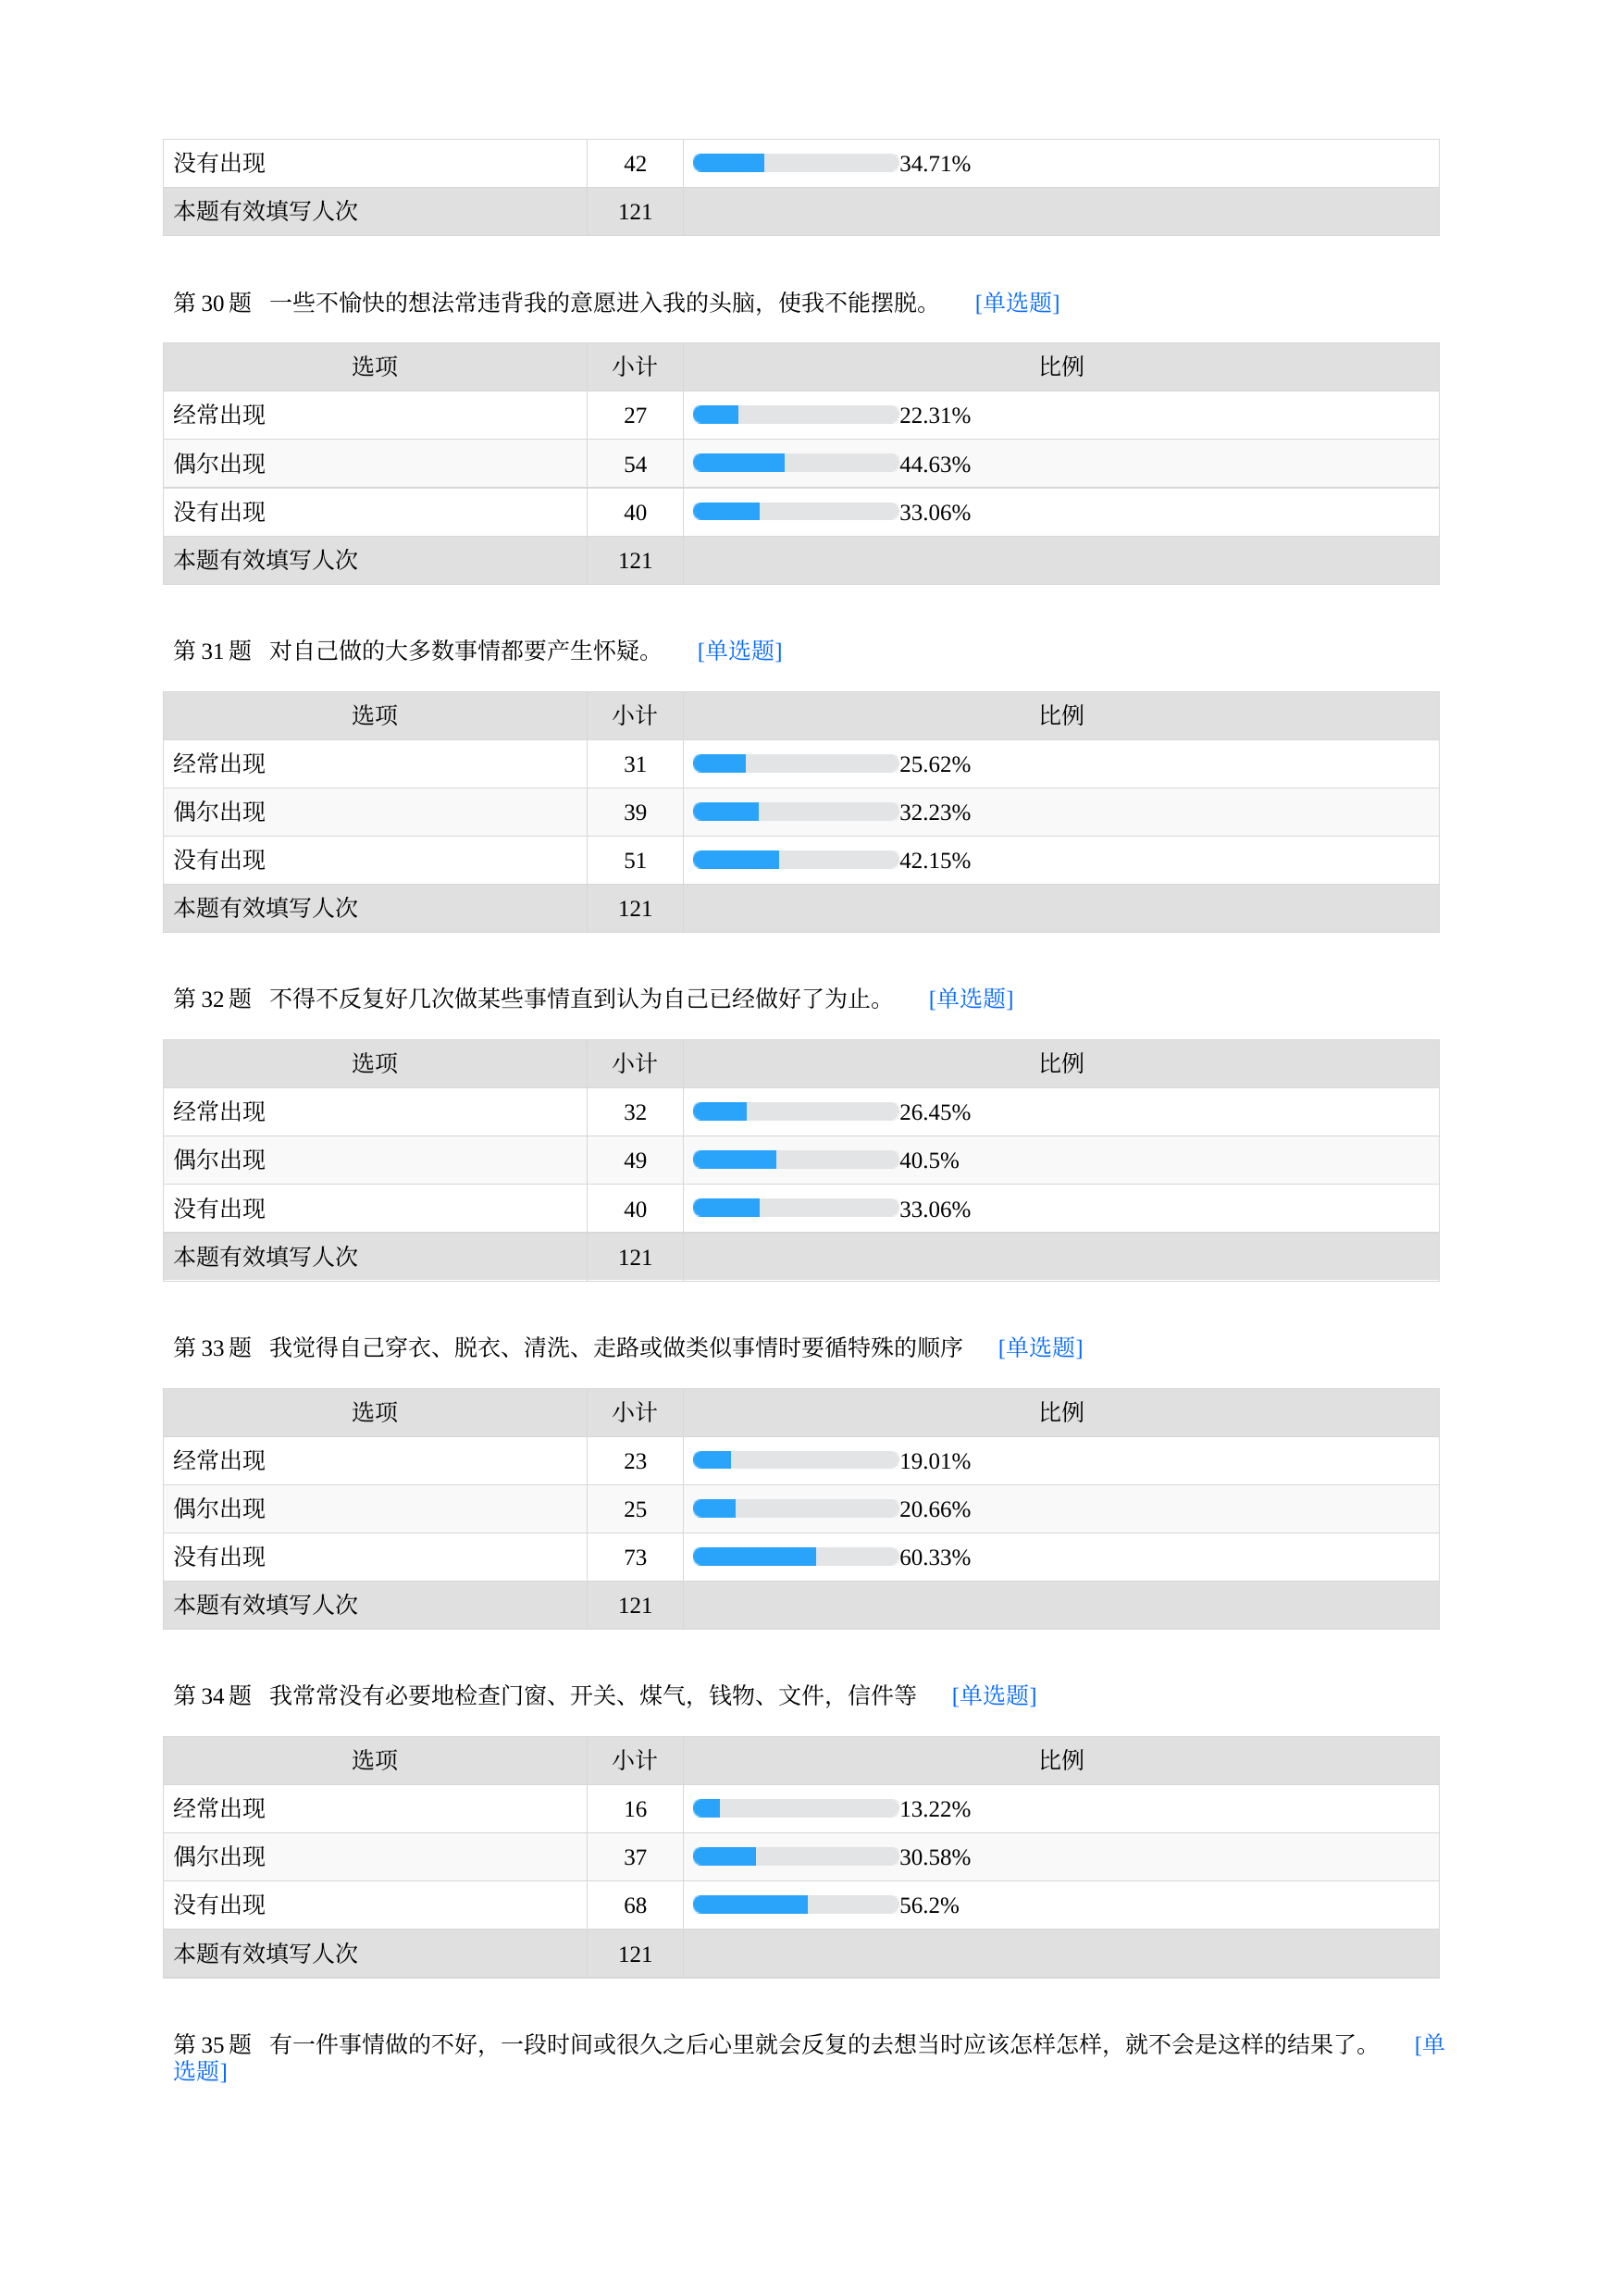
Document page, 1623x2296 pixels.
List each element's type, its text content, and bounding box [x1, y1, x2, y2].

picture [693, 1499, 899, 1518]
picture [693, 453, 899, 472]
table_cell 30.58% [684, 1833, 1439, 1880]
table_header 选项 [164, 692, 587, 739]
table_cell 16 [588, 1785, 683, 1832]
table_header 选项 [164, 1737, 587, 1784]
picture [693, 1895, 899, 1914]
table_cell 40.5% [684, 1136, 1439, 1184]
table_cell 121 [588, 1582, 683, 1629]
table_cell 51 [588, 837, 683, 884]
table_cell 40 [588, 489, 683, 535]
table_header 比例 [684, 692, 1439, 739]
picture [693, 802, 899, 821]
table_cell 34.71% [684, 140, 1439, 187]
table_cell 经常出现 [164, 1437, 587, 1484]
table_cell [684, 188, 1439, 235]
text 第33题 我觉得自己穿衣、脱衣、清洗、走路或做类似事情时要循特殊的顺序 [单选题] [173, 1334, 1449, 1361]
table_cell 22.31% [684, 391, 1439, 439]
picture [693, 850, 899, 869]
table_cell 本题有效填写人次 [164, 1234, 587, 1280]
table_header 比例 [684, 343, 1439, 391]
table_cell 经常出现 [164, 740, 587, 788]
picture [693, 1451, 899, 1469]
table_cell 33.06% [684, 1185, 1439, 1232]
table_cell 经常出现 [164, 1785, 587, 1832]
text 第34题 我常常没有必要地检查门窗、开关、煤气，钱物、文件，信件等 [单选题] [173, 1682, 1449, 1709]
table_cell 本题有效填写人次 [164, 188, 587, 235]
table_cell [684, 1930, 1439, 1977]
table_header 小计 [588, 1737, 683, 1784]
text 第32题 不得不反复好几次做某些事情直到认为自己已经做好了为止。 [单选题] [173, 987, 1449, 1012]
table_header 比例 [684, 1389, 1439, 1436]
table_cell 偶尔出现 [164, 1833, 587, 1880]
table_cell 44.63% [684, 440, 1439, 487]
table_cell 13.22% [684, 1785, 1439, 1832]
picture [693, 503, 899, 520]
table_cell 没有出现 [164, 140, 587, 187]
table_cell 54 [588, 440, 683, 487]
table_header 比例 [684, 1737, 1439, 1784]
table_cell 25.62% [684, 740, 1439, 788]
table_header 比例 [684, 1040, 1439, 1087]
table_cell 32.23% [684, 788, 1439, 836]
table_cell 39 [588, 788, 683, 836]
table_cell 49 [588, 1136, 683, 1184]
table_cell 73 [588, 1533, 683, 1581]
table_cell 没有出现 [164, 837, 587, 884]
picture [693, 754, 899, 773]
table_cell 121 [588, 885, 683, 932]
table_cell 26.45% [684, 1088, 1439, 1136]
table_cell 本题有效填写人次 [164, 1930, 587, 1977]
table_cell 本题有效填写人次 [164, 885, 587, 932]
picture [693, 1547, 899, 1566]
table_cell 偶尔出现 [164, 1136, 587, 1184]
table_cell 偶尔出现 [164, 440, 587, 487]
table_cell 27 [588, 391, 683, 439]
table_cell 没有出现 [164, 1533, 587, 1581]
table_cell [684, 1234, 1439, 1280]
table_header 小计 [588, 343, 683, 391]
picture [693, 1102, 899, 1121]
table_cell 本题有效填写人次 [164, 537, 587, 584]
table_header 选项 [164, 1389, 587, 1436]
table_cell 42.15% [684, 837, 1439, 884]
table_cell 经常出现 [164, 1088, 587, 1136]
text 第31题 对自己做的大多数事情都要产生怀疑。 [单选题] [173, 638, 1449, 664]
picture [693, 405, 899, 424]
table_cell 32 [588, 1088, 683, 1136]
table_cell 19.01% [684, 1437, 1439, 1484]
picture [693, 154, 899, 172]
table_cell 31 [588, 740, 683, 788]
table_cell 25 [588, 1485, 683, 1533]
picture [693, 1847, 899, 1866]
table_cell 本题有效填写人次 [164, 1582, 587, 1629]
table_header 小计 [588, 1389, 683, 1436]
table_header 小计 [588, 1040, 683, 1087]
table_cell 偶尔出现 [164, 788, 587, 836]
table_cell 33.06% [684, 489, 1439, 535]
text 第35题 有一件事情做的不好，一段时间或很久之后心里就会反复的去想当时应该怎样怎样，就不会是这样的结果了。 [单选题] [173, 2031, 1449, 2084]
table_cell 20.66% [684, 1485, 1439, 1533]
picture [693, 1799, 899, 1818]
table_cell 121 [588, 537, 683, 584]
table_cell 121 [588, 188, 683, 235]
table_cell 37 [588, 1833, 683, 1880]
table_header 小计 [588, 692, 683, 739]
table_cell 56.2% [684, 1881, 1439, 1929]
table_cell 42 [588, 140, 683, 187]
table_cell 没有出现 [164, 489, 587, 535]
text 第30题 一些不愉快的想法常违背我的意愿进入我的头脑，使我不能摆脱。 [单选题] [173, 290, 1449, 316]
table_cell 68 [588, 1881, 683, 1929]
table_cell 偶尔出现 [164, 1485, 587, 1533]
table_cell 40 [588, 1185, 683, 1232]
table_cell [684, 885, 1439, 932]
table_cell 121 [588, 1234, 683, 1280]
table_header 选项 [164, 1040, 587, 1087]
table_cell [684, 1582, 1439, 1629]
table_cell [684, 537, 1439, 584]
table_cell 121 [588, 1930, 683, 1977]
table_cell 60.33% [684, 1533, 1439, 1581]
picture [693, 1150, 899, 1169]
picture [693, 1198, 899, 1217]
table_cell 经常出现 [164, 391, 587, 439]
table_cell 没有出现 [164, 1185, 587, 1232]
table_header 选项 [164, 343, 587, 391]
table_cell 23 [588, 1437, 683, 1484]
table_cell 没有出现 [164, 1881, 587, 1929]
